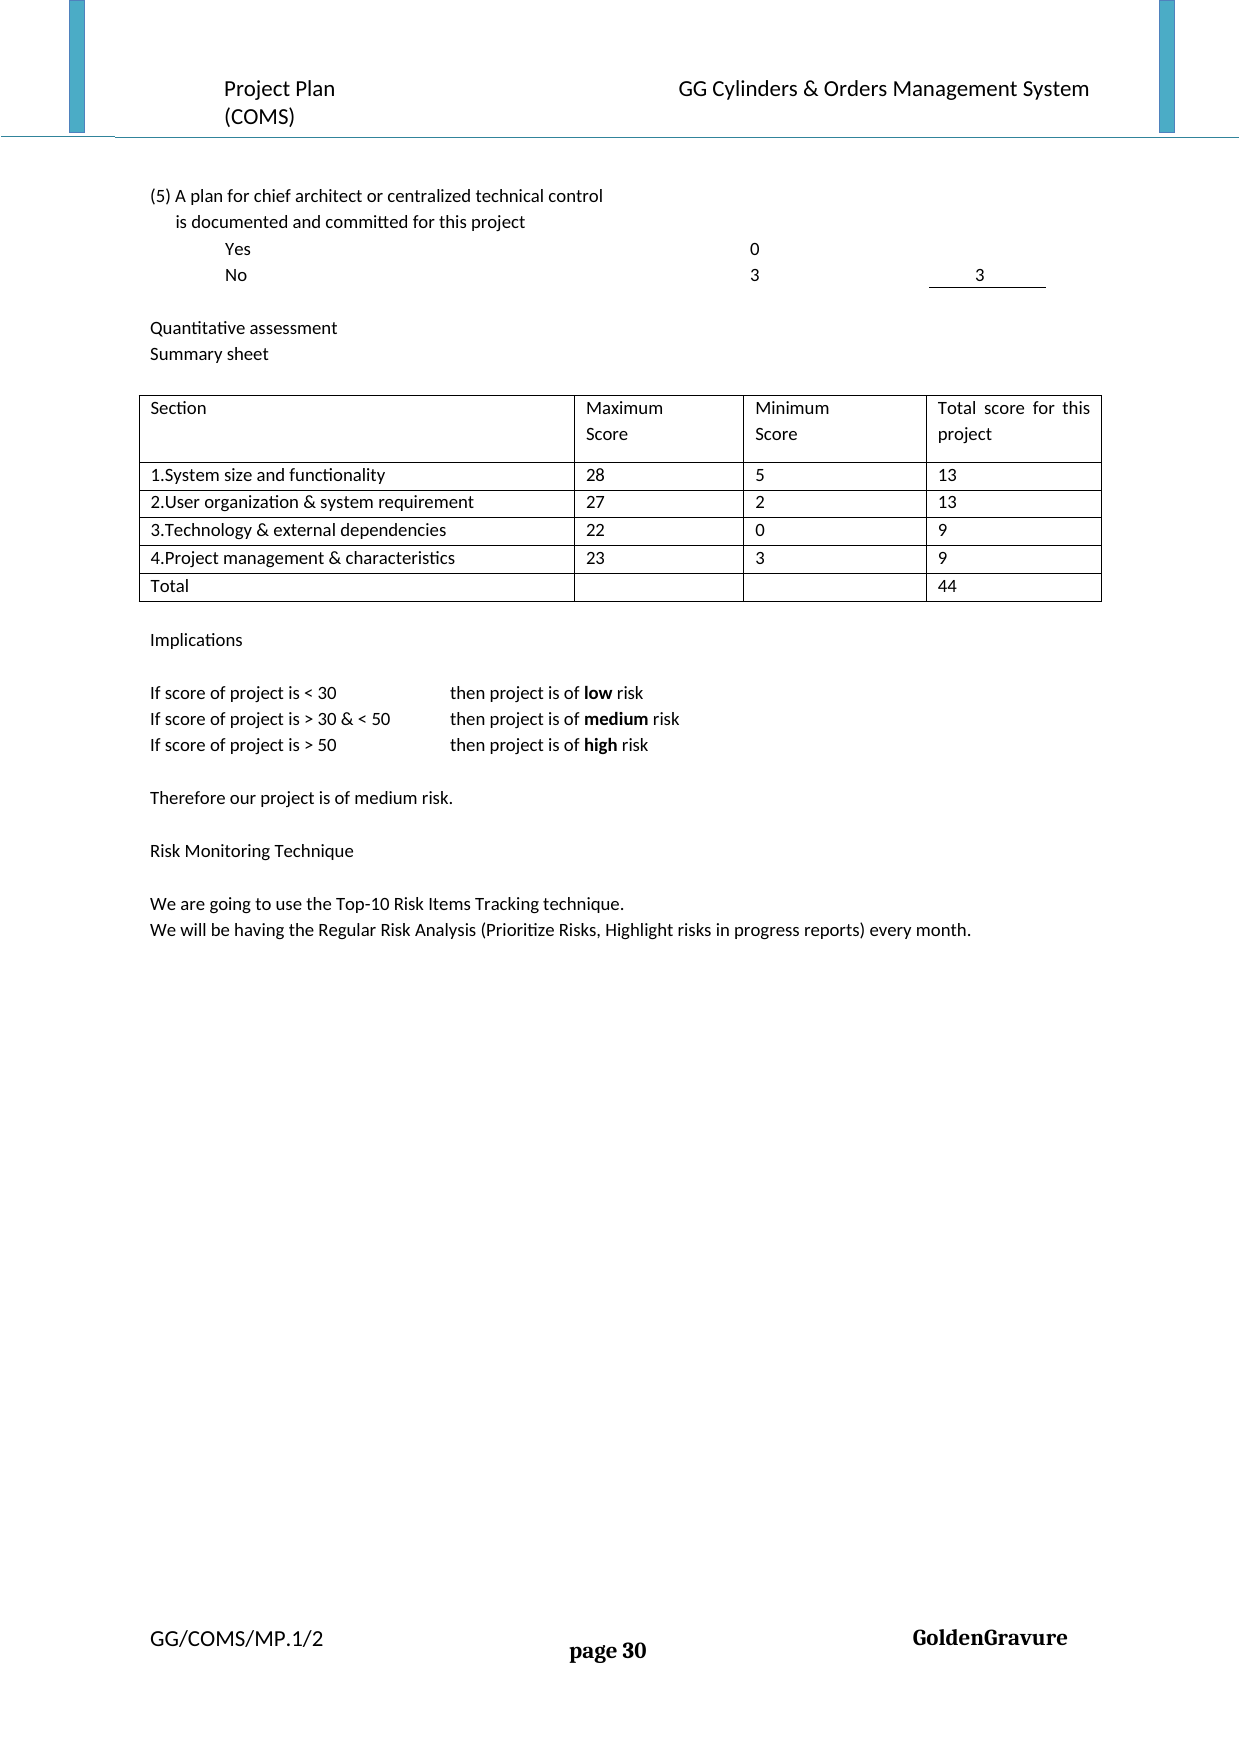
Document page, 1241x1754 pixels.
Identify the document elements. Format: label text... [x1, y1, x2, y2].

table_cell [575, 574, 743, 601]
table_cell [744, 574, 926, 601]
text Risk Monitoring Technique [150, 839, 1090, 862]
text If score of project is > 30 & < 50 then project is of medium risk [150, 707, 1090, 730]
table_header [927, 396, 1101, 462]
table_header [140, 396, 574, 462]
text Therefore our project is of medium risk. [150, 786, 1090, 809]
text If score of project is > 50 then project is of high risk [150, 733, 1090, 756]
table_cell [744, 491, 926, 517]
text No 3 3 [150, 263, 1090, 286]
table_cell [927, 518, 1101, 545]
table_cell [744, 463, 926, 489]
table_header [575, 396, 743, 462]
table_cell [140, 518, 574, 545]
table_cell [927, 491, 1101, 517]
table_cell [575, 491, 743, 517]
text We will be having the Regular Risk Analysis (Prioritize Risks, Highlight risks in progress reports) every month. [150, 918, 1090, 941]
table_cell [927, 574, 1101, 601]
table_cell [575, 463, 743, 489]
text We are going to use the Top-10 Risk Items Tracking technique. [150, 892, 1090, 914]
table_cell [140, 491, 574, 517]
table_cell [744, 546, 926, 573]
text If score of project is < 30 then project is of low risk [150, 681, 1090, 704]
text Quantitative assessment [150, 316, 1090, 339]
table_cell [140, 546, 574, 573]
text Yes 0 [150, 237, 1090, 260]
text Summary sheet [150, 342, 1090, 365]
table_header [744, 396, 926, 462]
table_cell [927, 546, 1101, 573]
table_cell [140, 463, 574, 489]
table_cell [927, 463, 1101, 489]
text Implications [150, 628, 1090, 651]
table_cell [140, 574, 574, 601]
text is documented and committed for this project [150, 211, 1090, 233]
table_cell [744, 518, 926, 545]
text (5) A plan for chief architect or centralized technical control [150, 184, 1090, 207]
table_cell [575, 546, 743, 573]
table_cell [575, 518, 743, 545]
